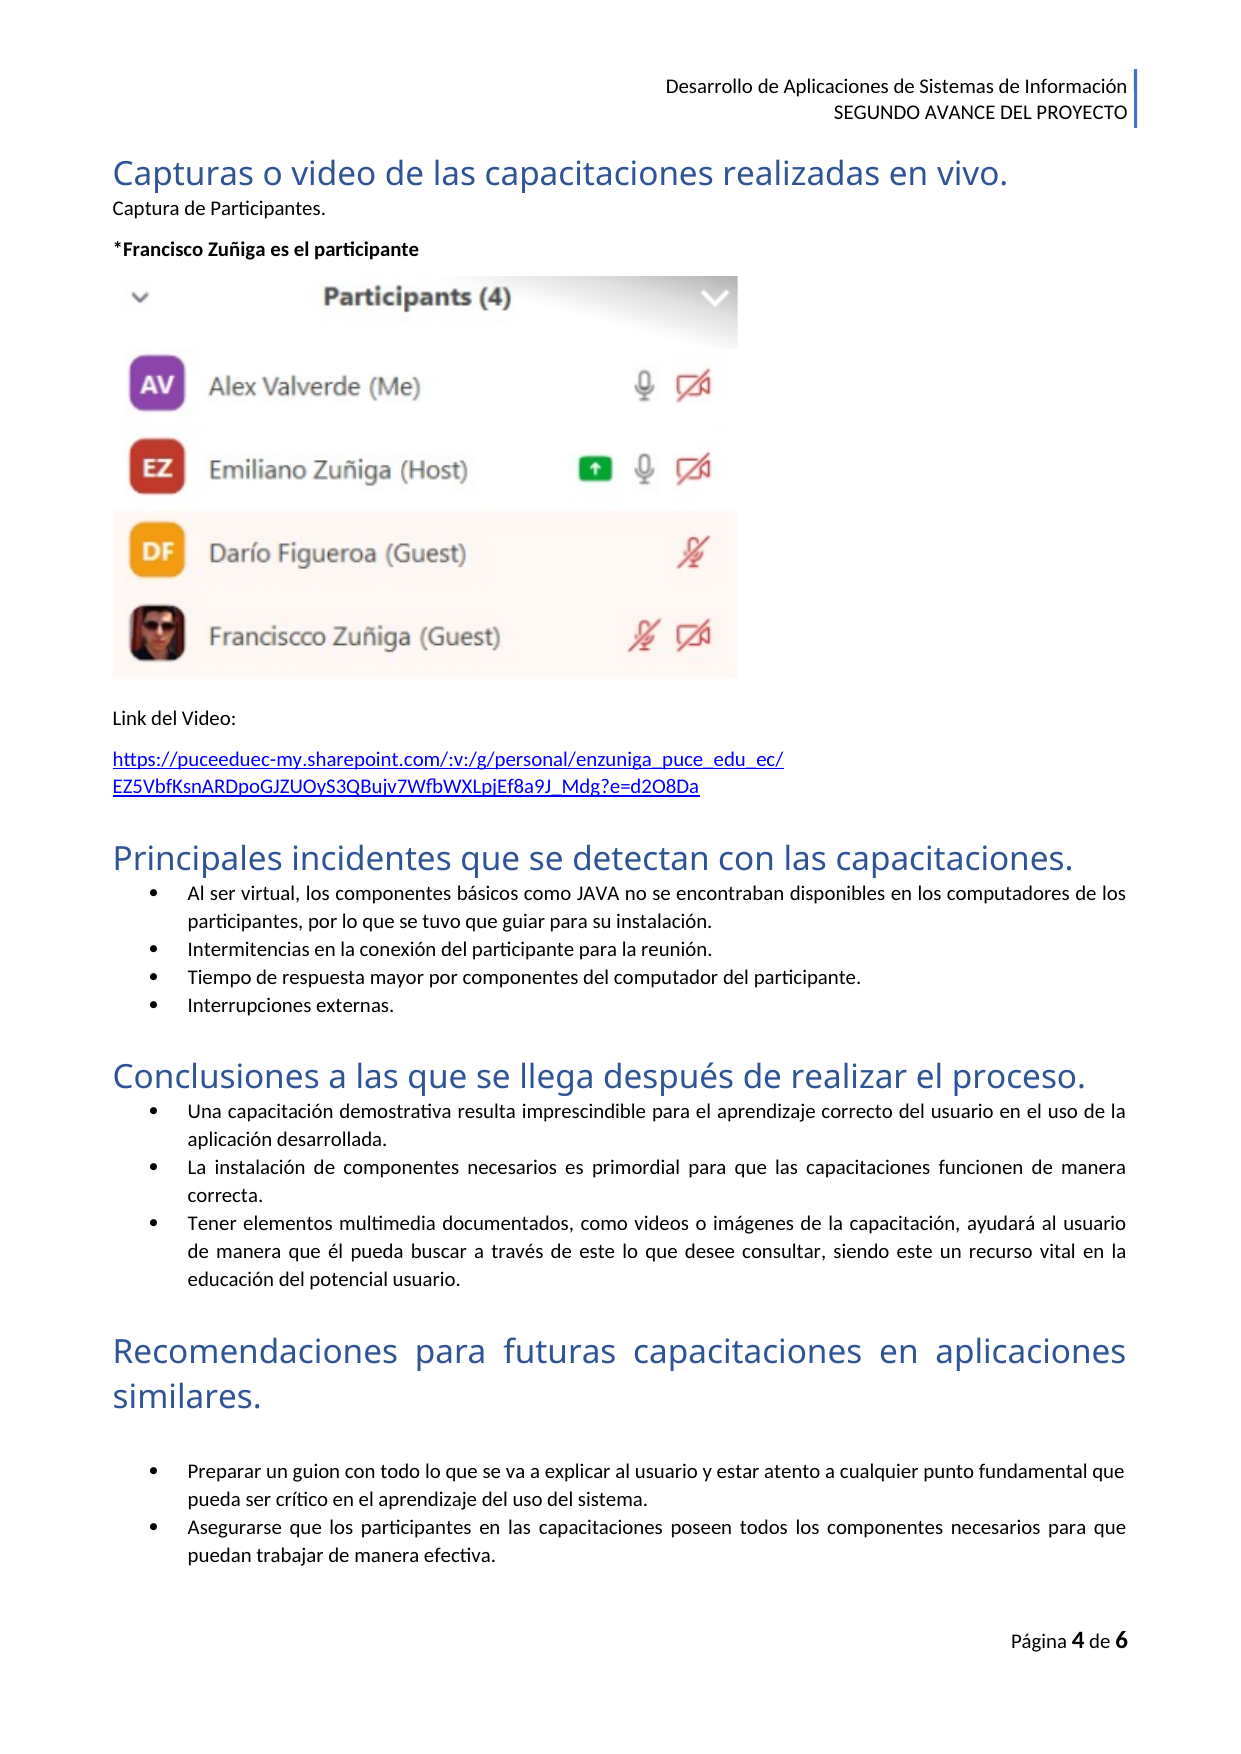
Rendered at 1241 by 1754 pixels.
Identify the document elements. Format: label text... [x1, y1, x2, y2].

subtitle Capturas o video de las capacitaciones realizadas en vivo. [112, 150, 1128, 195]
picture [112, 276, 738, 691]
list Intermitencias en la conexión del participante para la reunión. [150, 936, 1128, 962]
text https://puceeduec-my.sharepoint.com/:v:/g/personal/enzuniga_puce_edu_ec/EZ5VbfKsnARDpoGJZUOyS3QBujv7WfbWXLpjEf8a9J_Mdg?e=d2O8Da [112, 746, 1128, 799]
list Tener elementos multimedia documentados, como videos o imágenes de la capacitación, ayudará al usuario de manera que él pueda buscar a través de este lo que desee consultar, siendo este un recurso vital en la educación del potencial usuario. [150, 1210, 1128, 1292]
list Al ser virtual, los componentes básicos como JAVA no se encontraban disponibles en los computadores de los participantes, por lo que se tuvo que guiar para su instalación. [150, 880, 1128, 934]
text Link del Video: [112, 705, 1128, 731]
subtitle Conclusiones a las que se llega después de realizar el proceso. [112, 1053, 1128, 1099]
text *Francisco Zuñiga es el participante [112, 236, 1128, 261]
list Interrupciones externas. [150, 992, 1128, 1017]
subtitle Recomendaciones para futuras capacitaciones en aplicaciones similares. [112, 1327, 1128, 1418]
subtitle Principales incidentes que se detectan con las capacitaciones. [112, 835, 1128, 880]
list Una capacitación demostrativa resulta imprescindible para el aprendizaje correcto del usuario en el uso de la aplicación desarrollada. [150, 1099, 1128, 1152]
text Captura de Participantes. [112, 195, 1128, 221]
list Tiempo de respuesta mayor por componentes del computador del participante. [150, 964, 1128, 989]
list Preparar un guion con todo lo que se va a explicar al usuario y estar atento a cualquier punto fundamental que pueda ser crítico en el aprendizaje del uso del sistema. [150, 1459, 1128, 1512]
list Asegurarse que los participantes en las capacitaciones poseen todos los componentes necesarios para que puedan trabajar de manera efectiva. [150, 1514, 1128, 1568]
list La instalación de componentes necesarios es primordial para que las capacitaciones funcionen de manera correcta. [150, 1154, 1128, 1208]
